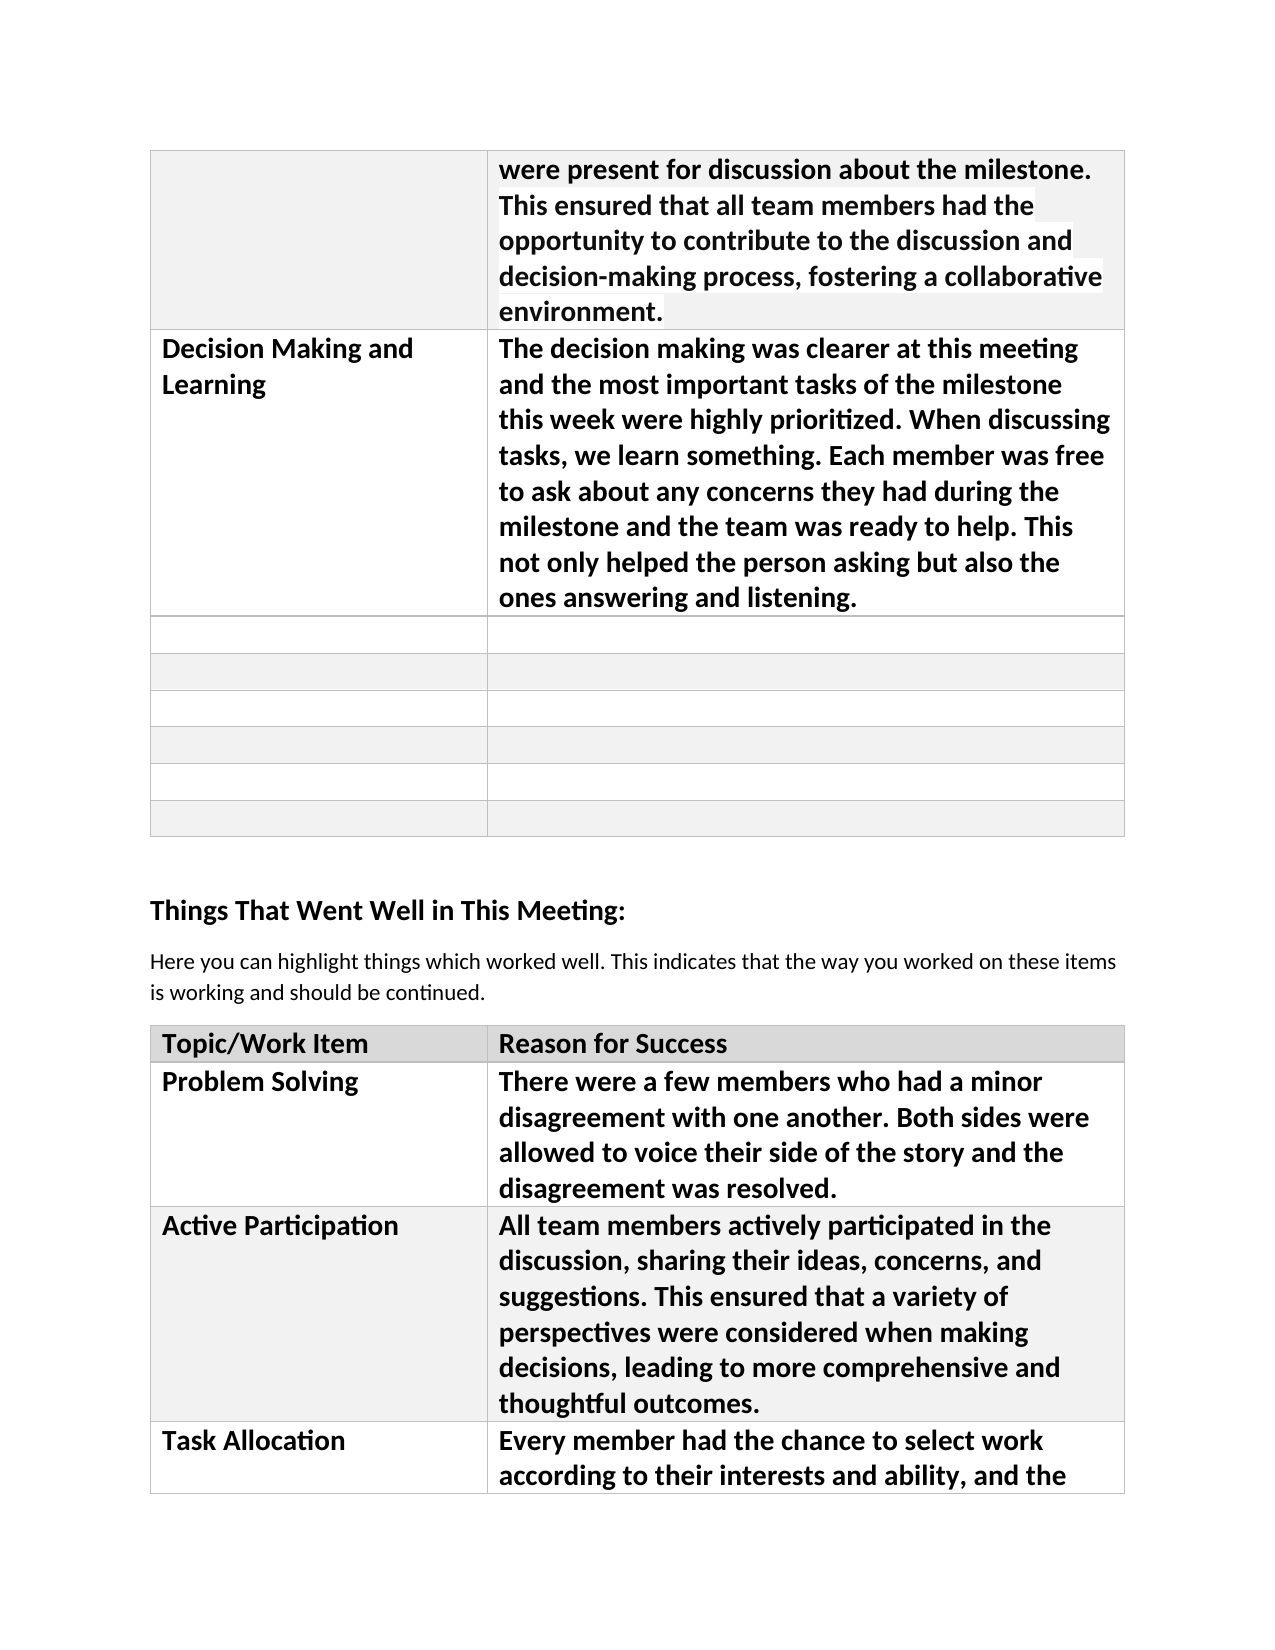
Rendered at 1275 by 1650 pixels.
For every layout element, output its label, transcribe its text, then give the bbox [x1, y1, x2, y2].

table_cell [488, 691, 1124, 726]
table_cell [488, 727, 1124, 763]
table_cell [151, 654, 487, 689]
table_cell [151, 801, 487, 836]
text Here you can highlight things which worked well. This indicates that the way you worked on these items is working and should be continued. [150, 947, 1125, 1006]
table_header [488, 617, 1124, 653]
table_cell [488, 801, 1124, 836]
table_header Reason for Success [488, 1026, 1124, 1061]
table_cell The decision making was clearer at this meeting and the most important tasks of the milestone this week were highly prioritized. When discussing tasks, we learn something. Each member was free to ask about any concerns they had during the milestone and the team was ready to help. This not only helped the person asking but also the ones answering and listening. [488, 330, 1124, 615]
table_header Problem Solving [151, 1063, 487, 1206]
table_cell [488, 151, 1124, 329]
table_cell All team members actively participated in the discussion, sharing their ideas, concerns, and suggestions. This ensured that a variety of perspectives were considered when making decisions, leading to more comprehensive and thoughtful outcomes. [488, 1207, 1124, 1421]
table_header Topic/Work Item [151, 1026, 487, 1061]
table_cell Decision Making and Learning [151, 330, 487, 615]
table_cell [488, 1422, 1124, 1493]
table_cell [151, 727, 487, 763]
table_cell Task Allocation [151, 1422, 487, 1493]
table_cell [488, 764, 1124, 799]
table_header [151, 617, 487, 653]
table_cell Active Participation [151, 1207, 487, 1421]
table_cell [151, 691, 487, 726]
table_cell [488, 654, 1124, 689]
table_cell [151, 151, 487, 329]
table_header There were a few members who had a minor disagreement with one another. Both sides were allowed to voice their side of the story and the disagreement was resolved. [488, 1063, 1124, 1206]
table_cell [151, 764, 487, 799]
text Things That Went Well in This Meeting: [150, 892, 1125, 928]
